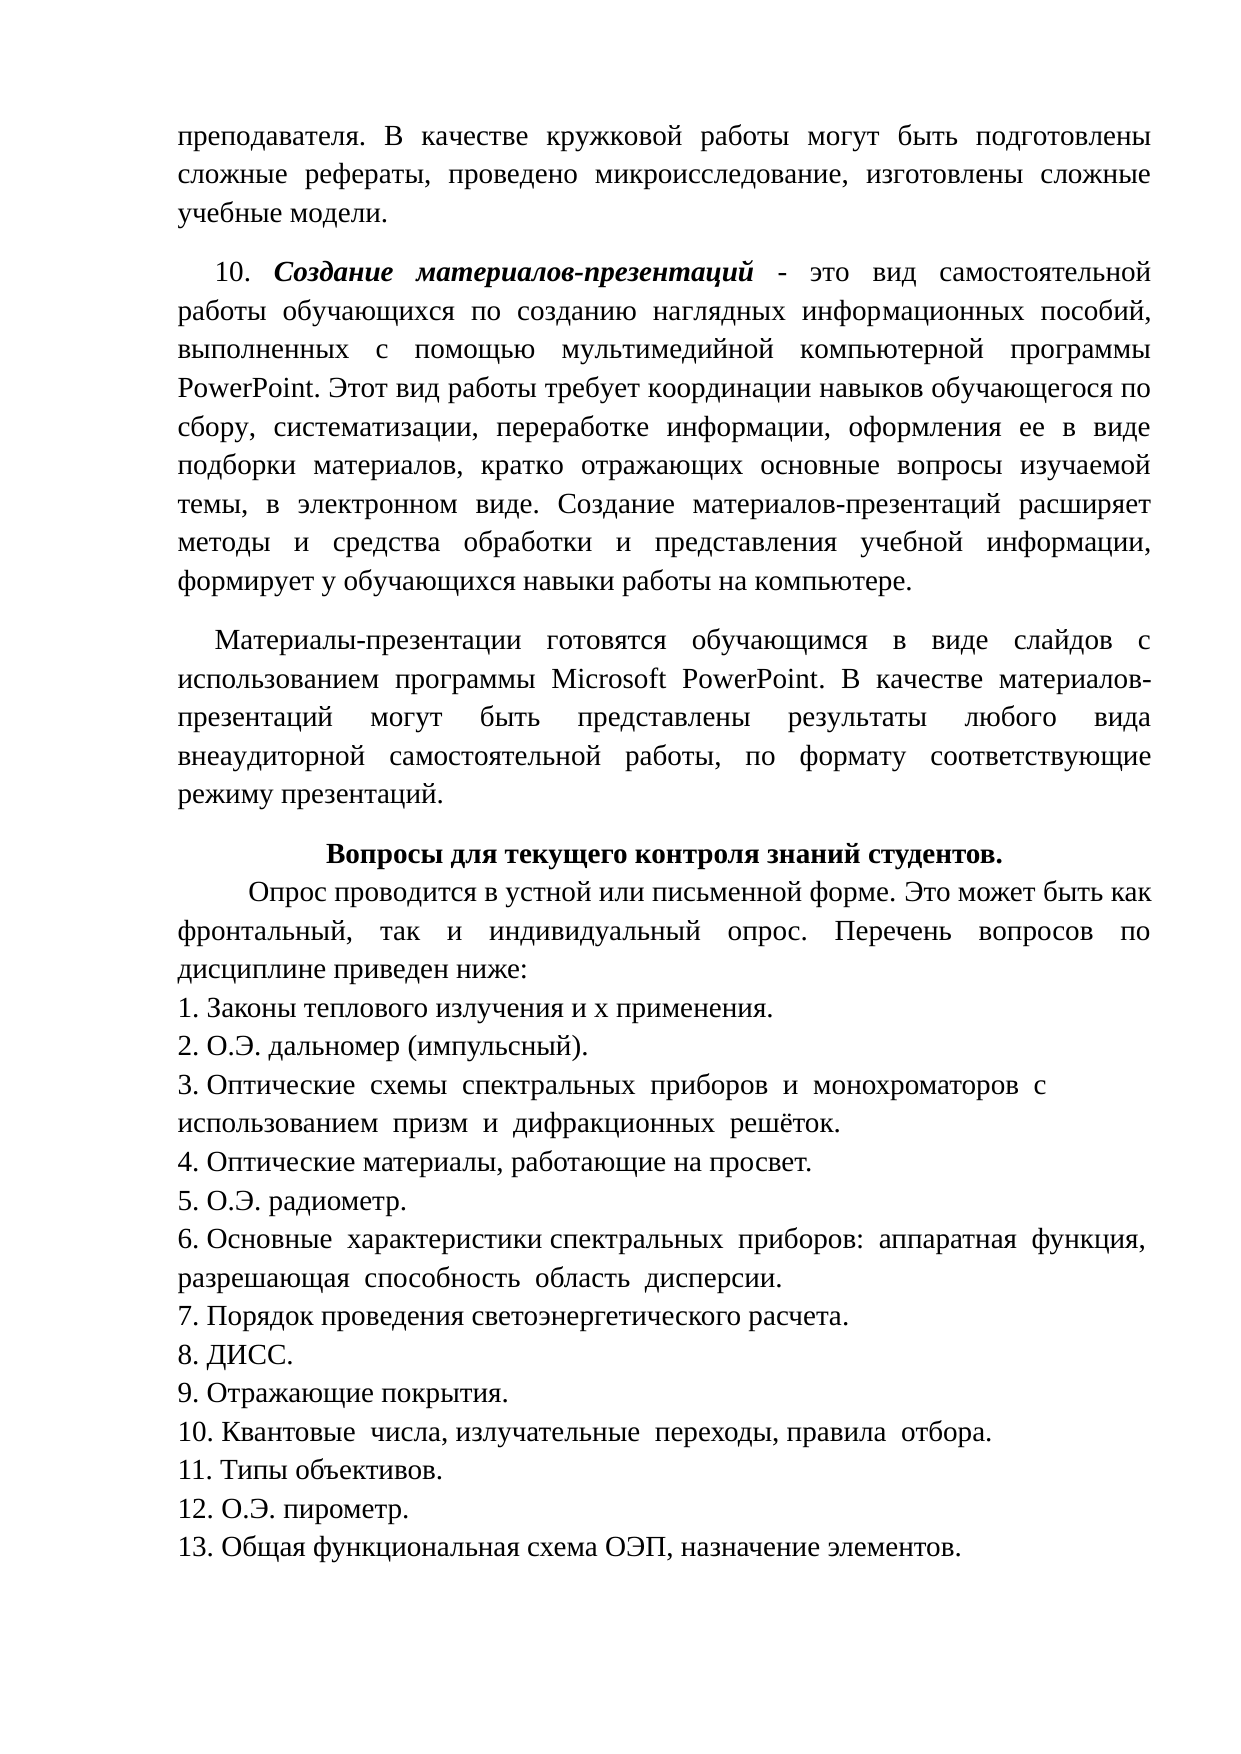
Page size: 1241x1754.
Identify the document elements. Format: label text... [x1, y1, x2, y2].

text 10. Квантовые числа, излучательные переходы, правила отбора. [177, 1414, 1152, 1447]
text Вопросы для текущего контроля знаний студентов. [177, 836, 1152, 869]
text 10. Создание материалов-презентаций - это вид самостоятельной работы обучающихся по созданию наглядных информационных пособий, выполненных с помощью мультимедийной компьютерной программы PowerPoint. Этот вид работы требует координации навыков обучающегося по сбору, систематизации, переработке информации, оформления ее в виде подборки материалов, кратко отражающих основные вопросы изучаемой темы, в электронном виде. Создание материалов-презентаций расширяет методы и средства обработки и представления учебной информации, формирует у обучающихся навыки работы на компьютере. [177, 254, 1152, 596]
text 7. Порядок проведения светоэнергетического расчета. [177, 1298, 1152, 1332]
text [177, 118, 1152, 229]
text 6. Основные характеристики спектральных приборов: аппаратная функция, разрешающая способность область дисперсии. [177, 1221, 1152, 1293]
text Опрос проводится в устной или письменной форме. Это может быть как фронтальный, так и индивидуальный опрос. Перечень вопросов по дисциплине приведен ниже: [177, 874, 1152, 985]
text 11. Типы объективов. [177, 1452, 1152, 1486]
text 8. ДИСС. [177, 1337, 1152, 1370]
text Материалы-презентации готовятся обучающимся в виде слайдов с использованием программы Microsoft PowerPoint. В качестве материалов-презентаций могут быть представлены результаты любого вида внеаудиторной самостоятельной работы, по формату соответствующие режиму презентаций. [177, 622, 1152, 810]
text 3. Оптические схемы спектральных приборов и монохроматоров с использованием призм и дифракционных решёток. [177, 1067, 1152, 1139]
text 1. Законы теплового излучения и х применения. [177, 990, 1152, 1023]
text 12. О.Э. пирометр. [177, 1491, 1152, 1524]
text 5. О.Э. радиометр. [177, 1183, 1152, 1216]
text 2. О.Э. дальномер (импульсный). [177, 1028, 1152, 1062]
text 4. Оптические материалы, работающие на просвет. [177, 1144, 1152, 1178]
text 9. Отражающие покрытия. [177, 1375, 1152, 1409]
text 13. Общая функциональная схема ОЭП, назначение элементов. [177, 1529, 1152, 1563]
